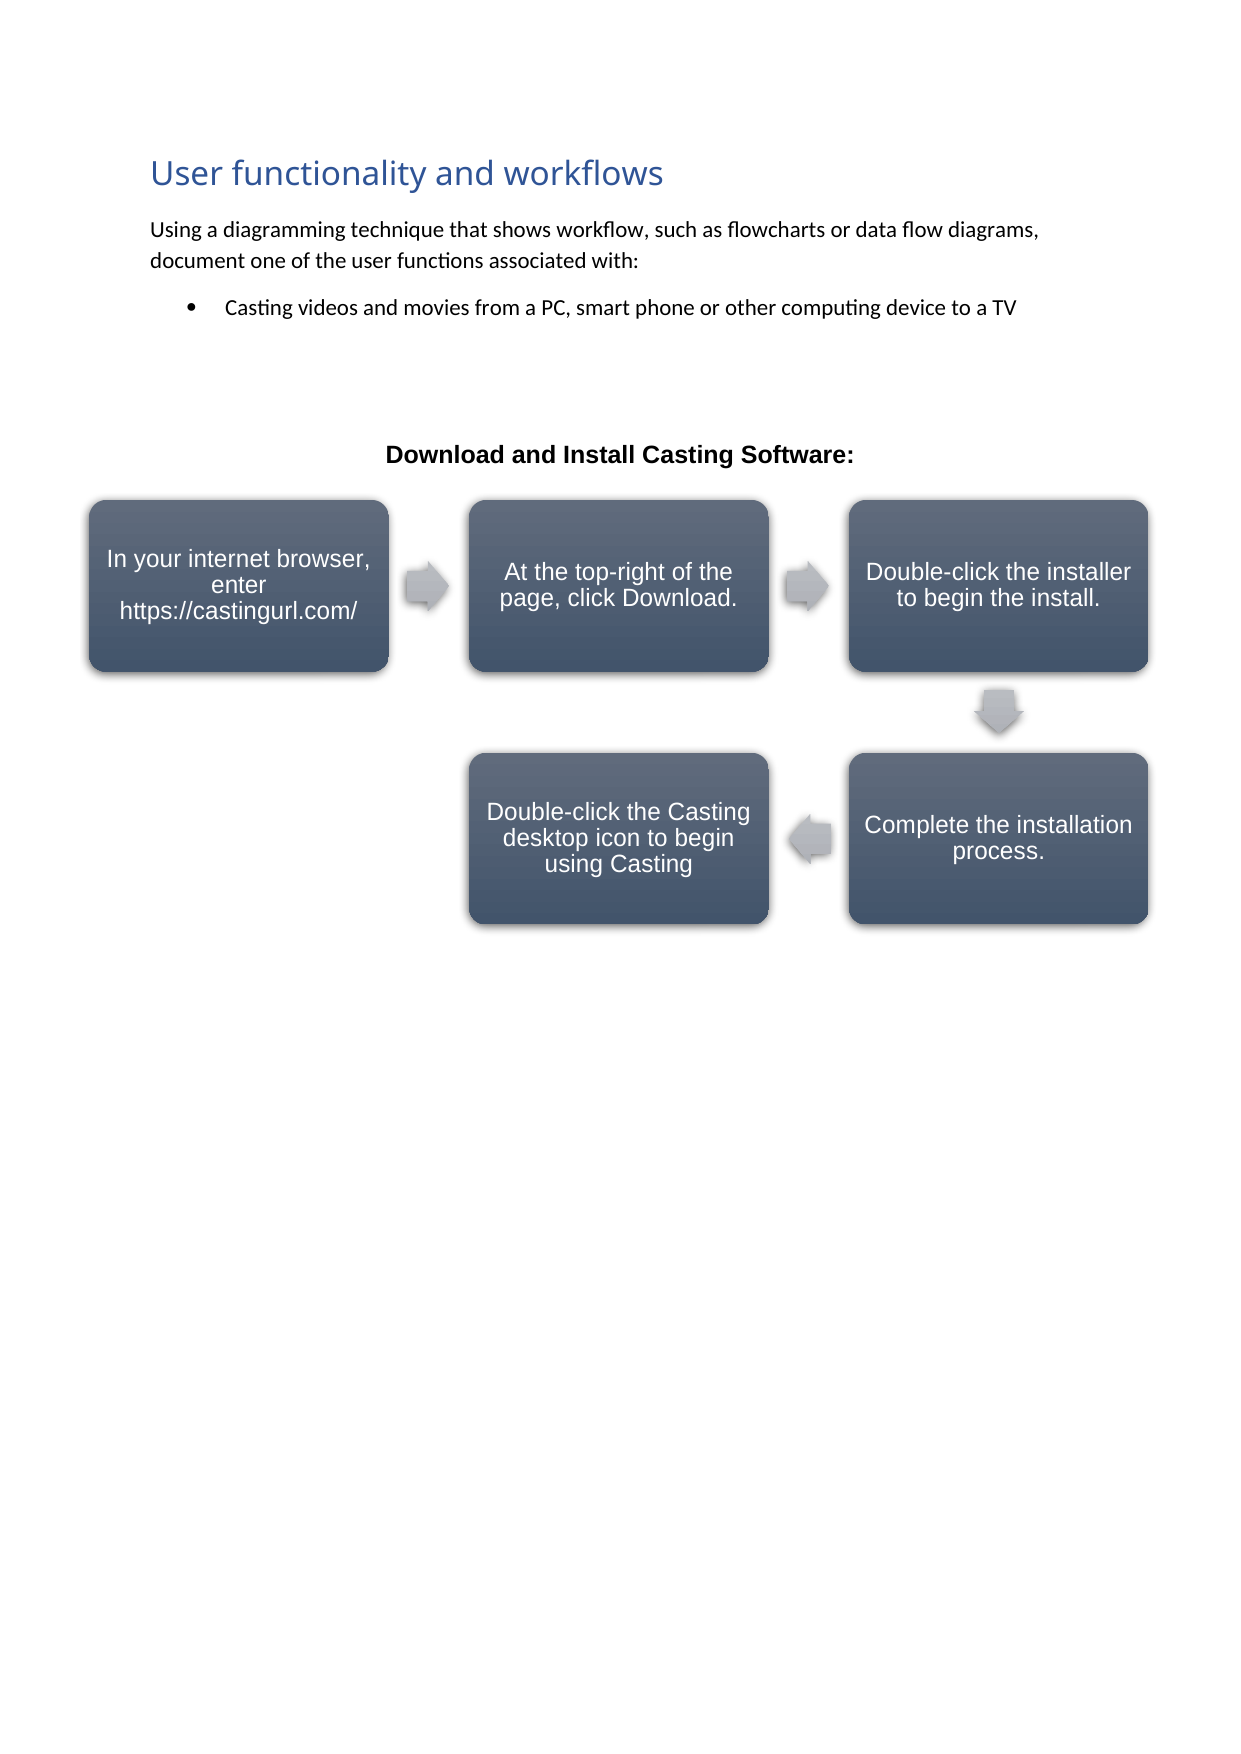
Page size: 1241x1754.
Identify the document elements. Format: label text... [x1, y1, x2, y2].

text Download and Install Casting Software: [150, 440, 1090, 469]
list Casting videos and movies from a PC, smart phone or other computing device to a TV [187, 293, 1090, 321]
text User functionality and workflows [150, 150, 1090, 195]
text Using a diagramming technique that shows workflow, such as flowcharts or data flow diagrams, document one of the user functions associated with: [150, 216, 1090, 274]
